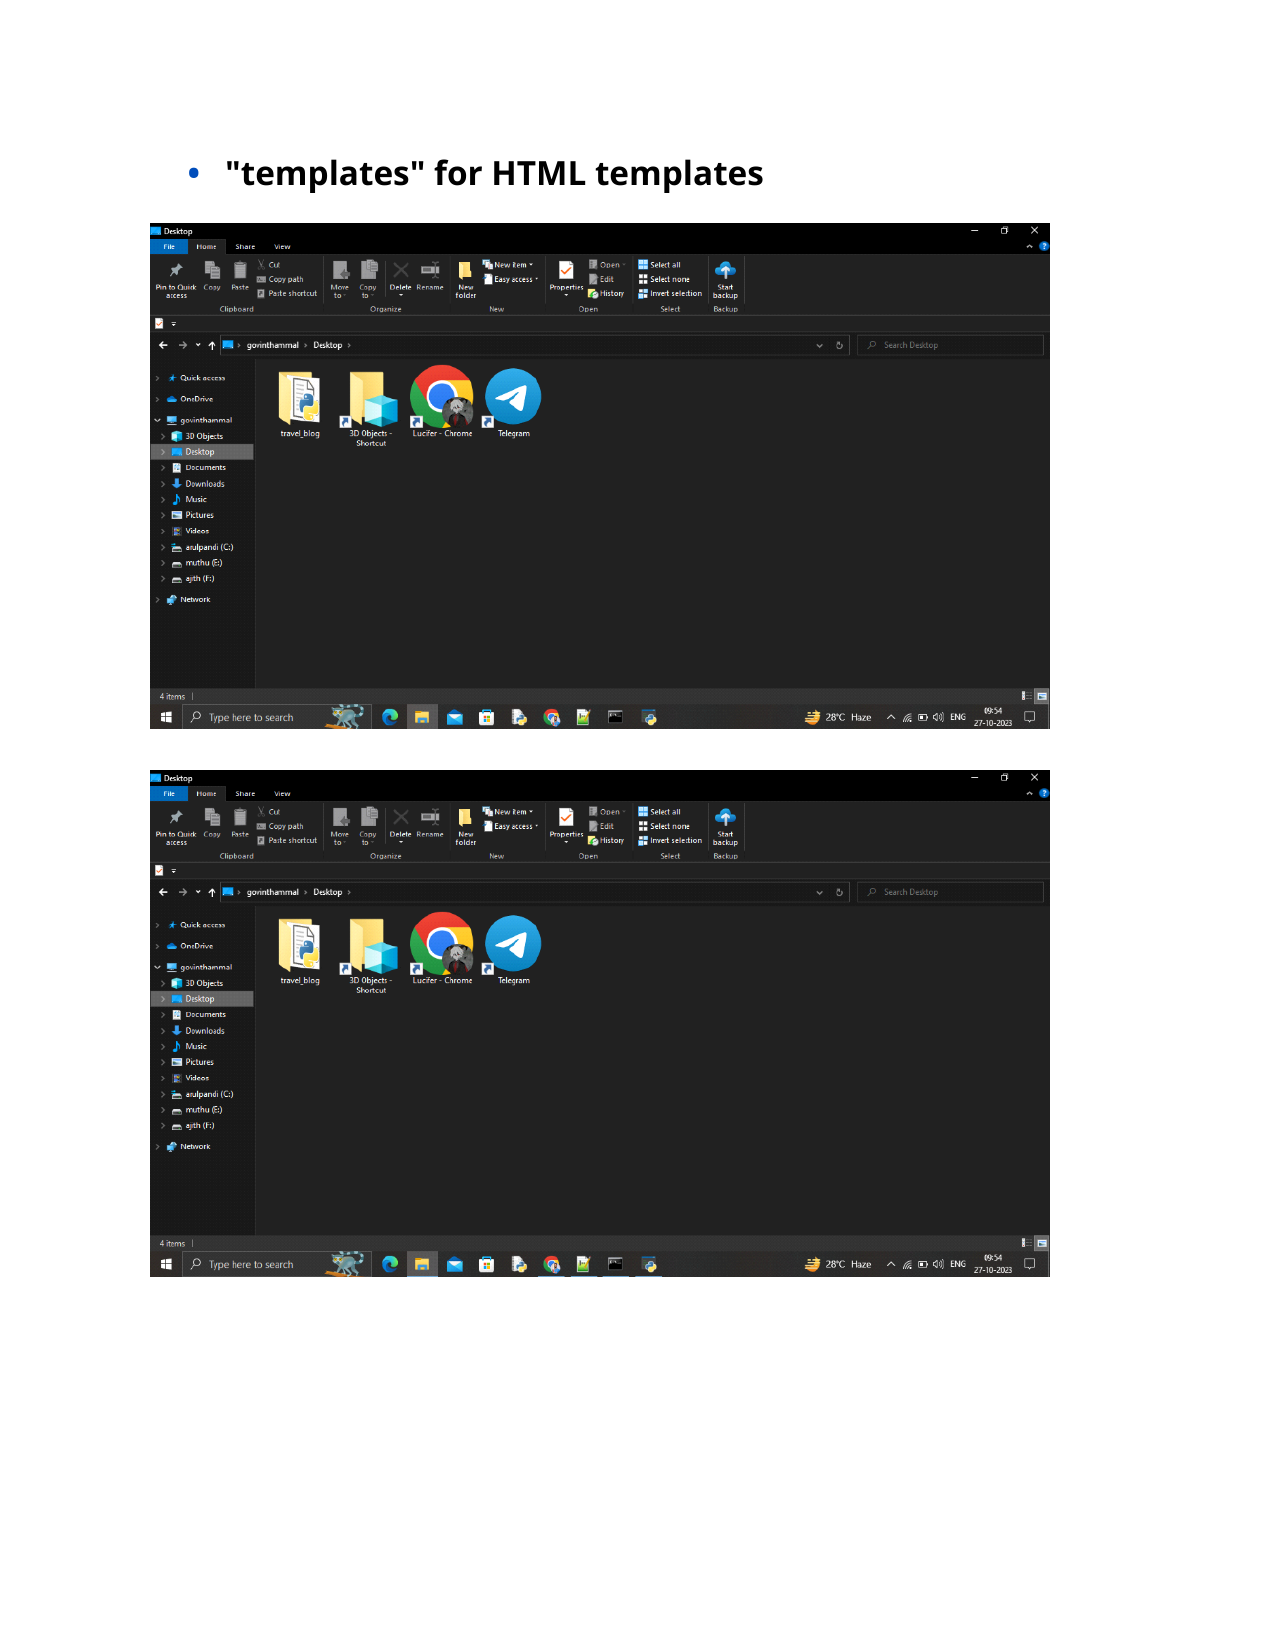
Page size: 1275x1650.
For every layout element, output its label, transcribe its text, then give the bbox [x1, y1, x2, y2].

list "templates" for HTML templates [187, 150, 1125, 195]
